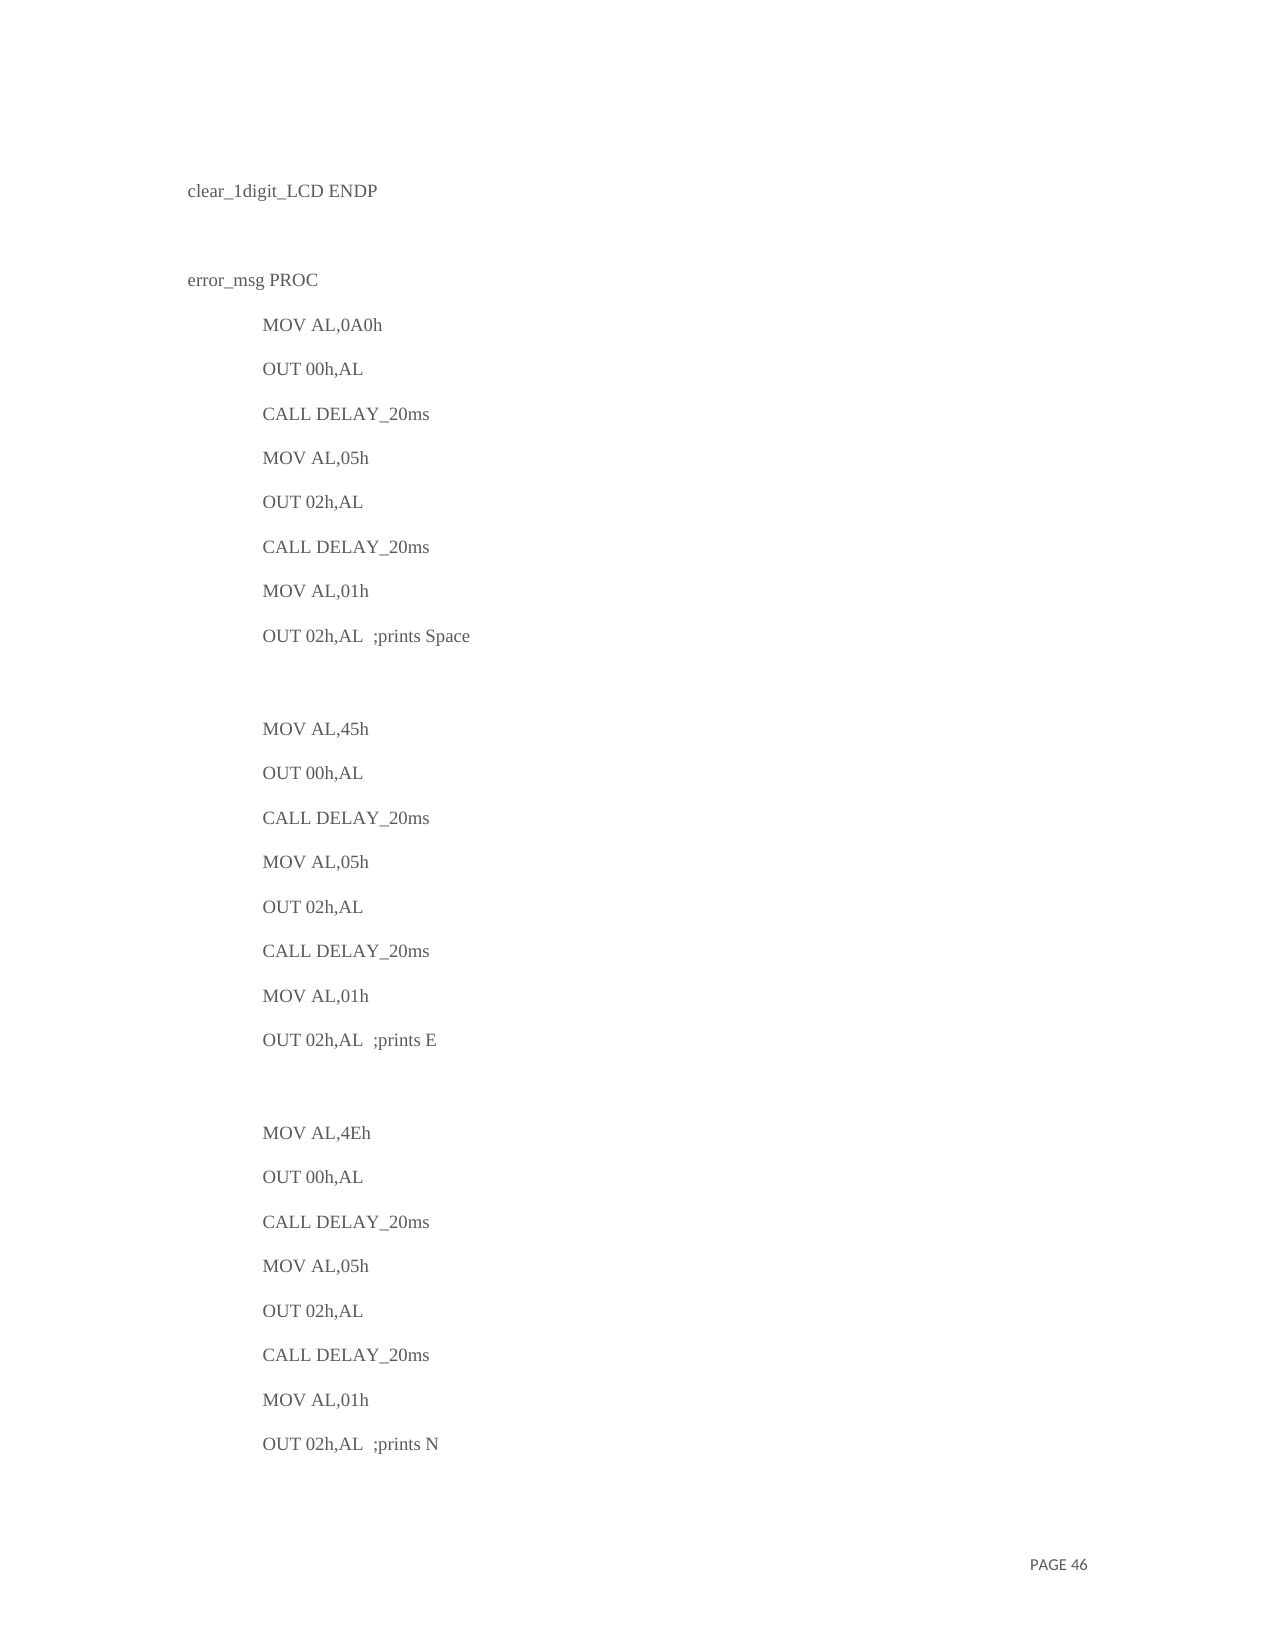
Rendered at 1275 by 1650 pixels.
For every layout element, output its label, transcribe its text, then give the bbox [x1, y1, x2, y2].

text OUT 02h,AL ;prints E [187, 1029, 1087, 1051]
text CALL DELAY_20ms [187, 940, 1087, 962]
text CALL DELAY_20ms [187, 807, 1087, 828]
text OUT 00h,AL [187, 358, 1087, 379]
text OUT 02h,AL ;prints N [187, 1433, 1087, 1455]
text error_msg PROC [187, 269, 1087, 291]
text OUT 02h,AL [187, 896, 1087, 917]
text MOV AL,0A0h [187, 313, 1087, 335]
text MOV AL,05h [187, 1255, 1087, 1277]
text OUT 00h,AL [187, 762, 1087, 784]
text MOV AL,4Eh [187, 1122, 1087, 1143]
text MOV AL,05h [187, 447, 1087, 468]
text MOV AL,01h [187, 1389, 1087, 1410]
text CALL DELAY_20ms [187, 1211, 1087, 1232]
text MOV AL,01h [187, 984, 1087, 1006]
text MOV AL,45h [187, 718, 1087, 739]
text MOV AL,01h [187, 580, 1087, 602]
text OUT 00h,AL [187, 1166, 1087, 1188]
text CALL DELAY_20ms [187, 536, 1087, 557]
text OUT 02h,AL [187, 1300, 1087, 1321]
text clear_1digit_LCD ENDP [187, 180, 1087, 202]
text OUT 02h,AL [187, 491, 1087, 513]
text MOV AL,05h [187, 851, 1087, 873]
text OUT 02h,AL ;prints Space [187, 625, 1087, 646]
text CALL DELAY_20ms [187, 1344, 1087, 1366]
text CALL DELAY_20ms [187, 402, 1087, 424]
